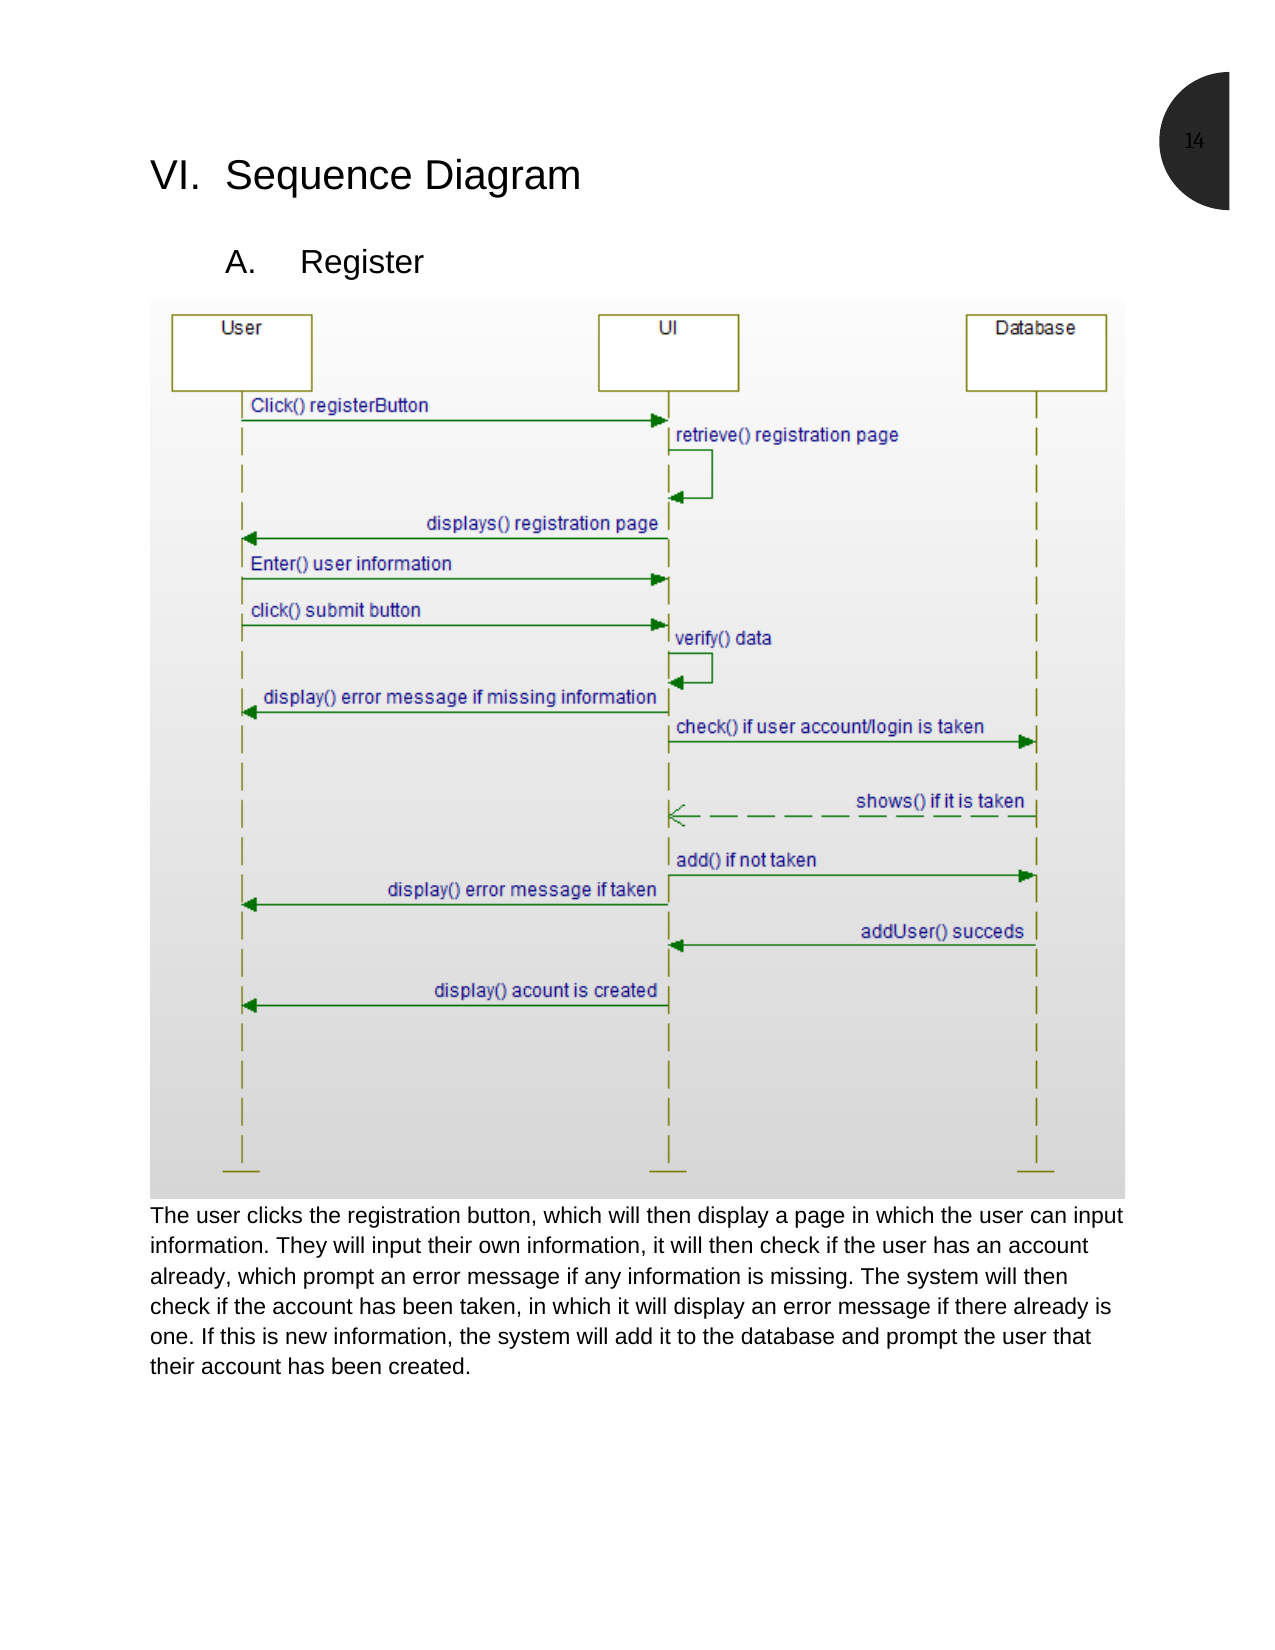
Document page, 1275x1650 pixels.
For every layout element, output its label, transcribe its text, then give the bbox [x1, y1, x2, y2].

subtitle Register [225, 243, 1125, 281]
text The user clicks the registration button, which will then display a page in which the user can input information. They will input their own information, it will then check if the user has an account already, which prompt an error message if any information is missing. The system will then check if the account has been taken, in which it will display an error message if there already is one. If this is new information, the system will add it to the database and prompt the user that their account has been created. [150, 1202, 1125, 1379]
picture [150, 299, 1125, 1199]
subtitle Sequence Diagram [150, 150, 1125, 198]
